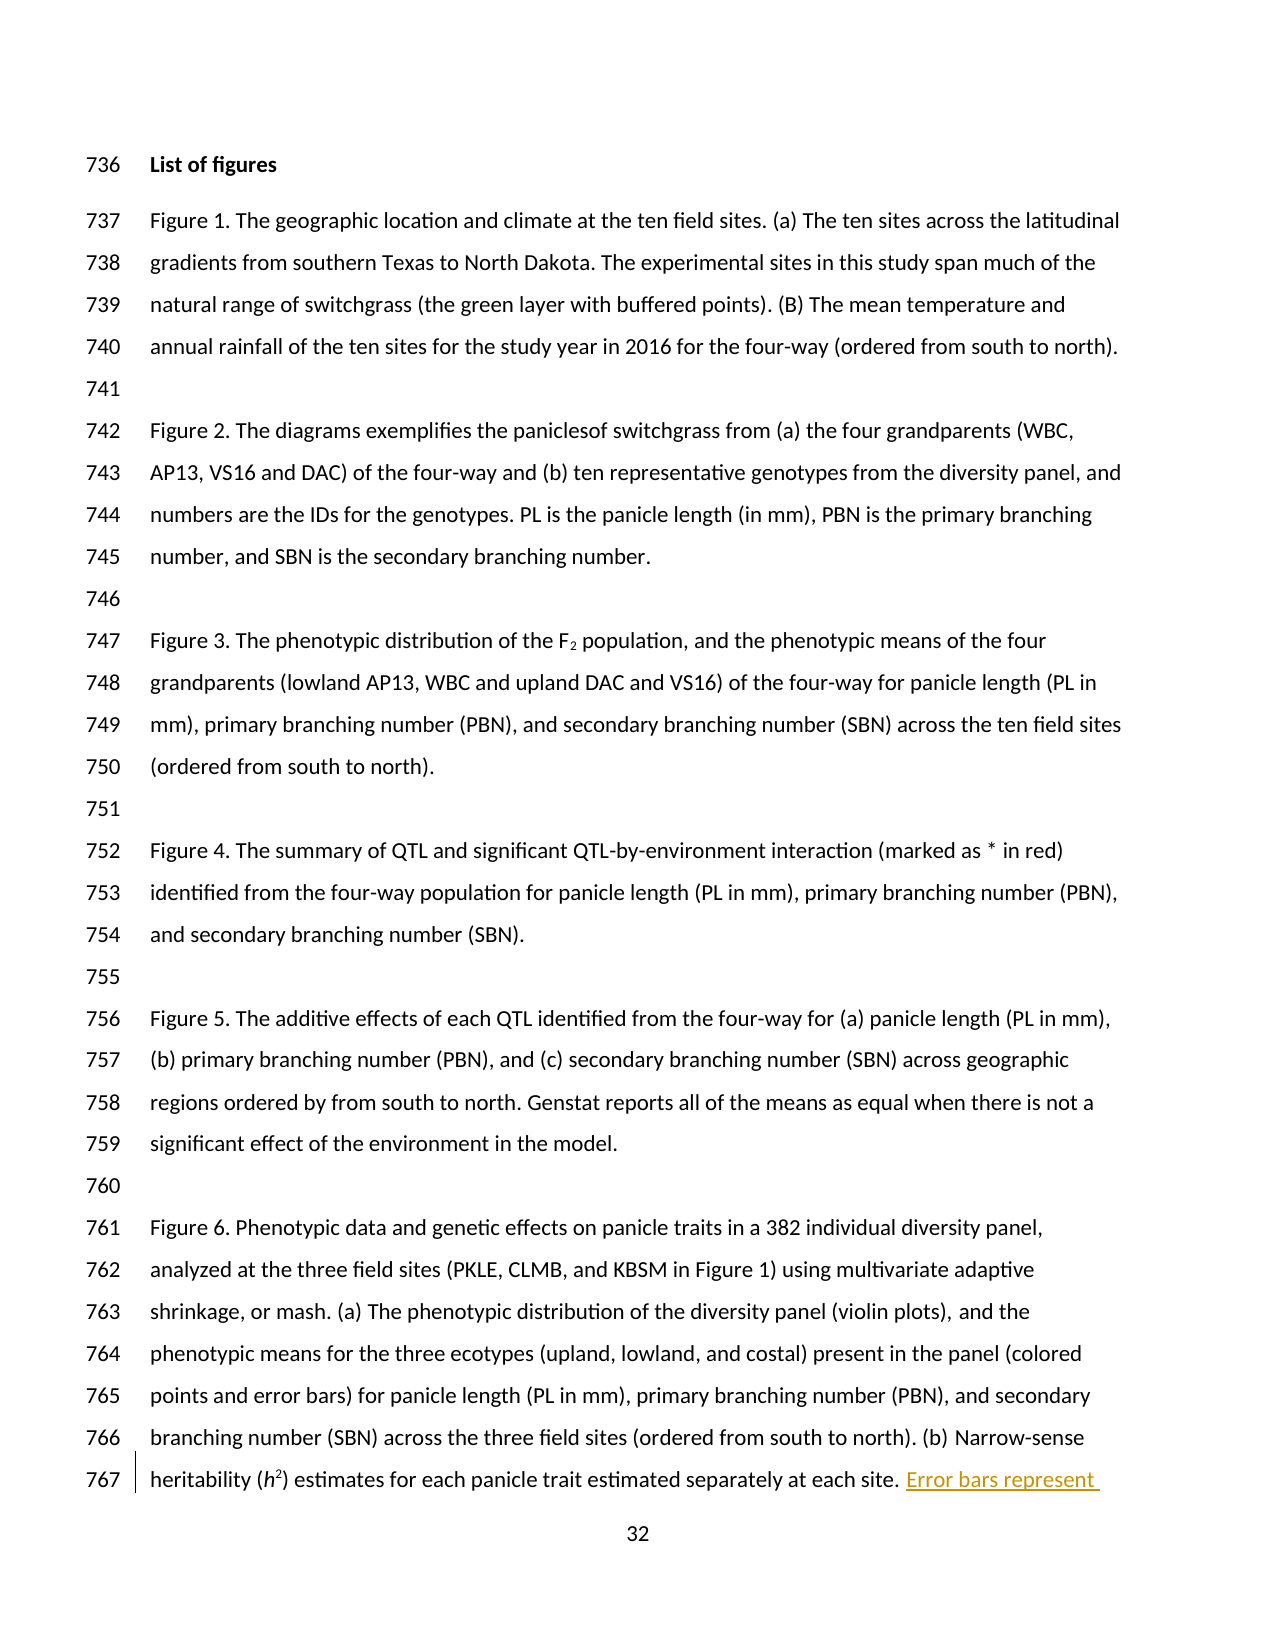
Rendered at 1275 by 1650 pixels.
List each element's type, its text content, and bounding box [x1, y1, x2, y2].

text Figure 1. The geographic location and climate at the ten field sites. (a) The ten sites across the latitudinal gradients from southern Texas to North Dakota. The experimental sites in this study span much of the natural range of switchgrass (the green layer with buffered points). (B) The mean temperature and annual rainfall of the ten sites for the study year in 2016 for the four-way (ordered from south to north). [150, 206, 1125, 360]
text List of figures [150, 150, 1125, 178]
text Figure 5. The additive effects of each QTL identified from the four-way for (a) panicle length (PL in mm), (b) primary branching number (PBN), and (c) secondary branching number (SBN) across geographic regions ordered by from south to north. Genstat reports all of the means as equal when there is not a significant effect of the environment in the model. [150, 1004, 1125, 1158]
text Figure 4. The summary of QTL and significant QTL-by-environment interaction (marked as * in red) identified from the four-way population for panicle length (PL in mm), primary branching number (PBN), and secondary branching number (SBN). [150, 836, 1125, 948]
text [150, 1213, 1125, 1493]
text Figure 3. The phenotypic distribution of the F2 population, and the phenotypic means of the four grandparents (lowland AP13, WBC and upland DAC and VS16) of the four-way for panicle length (PL in mm), primary branching number (PBN), and secondary branching number (SBN) across the ten field sites (ordered from south to north). [150, 626, 1125, 780]
text Figure 2. The diagrams exemplifies the paniclesof switchgrass from (a) the four grandparents (WBC, AP13, VS16 and DAC) of the four-way and (b) ten representative genotypes from the diversity panel, and numbers are the IDs for the genotypes. PL is the panicle length (in mm), PBN is the primary branching number, and SBN is the secondary branching number. [150, 416, 1125, 570]
